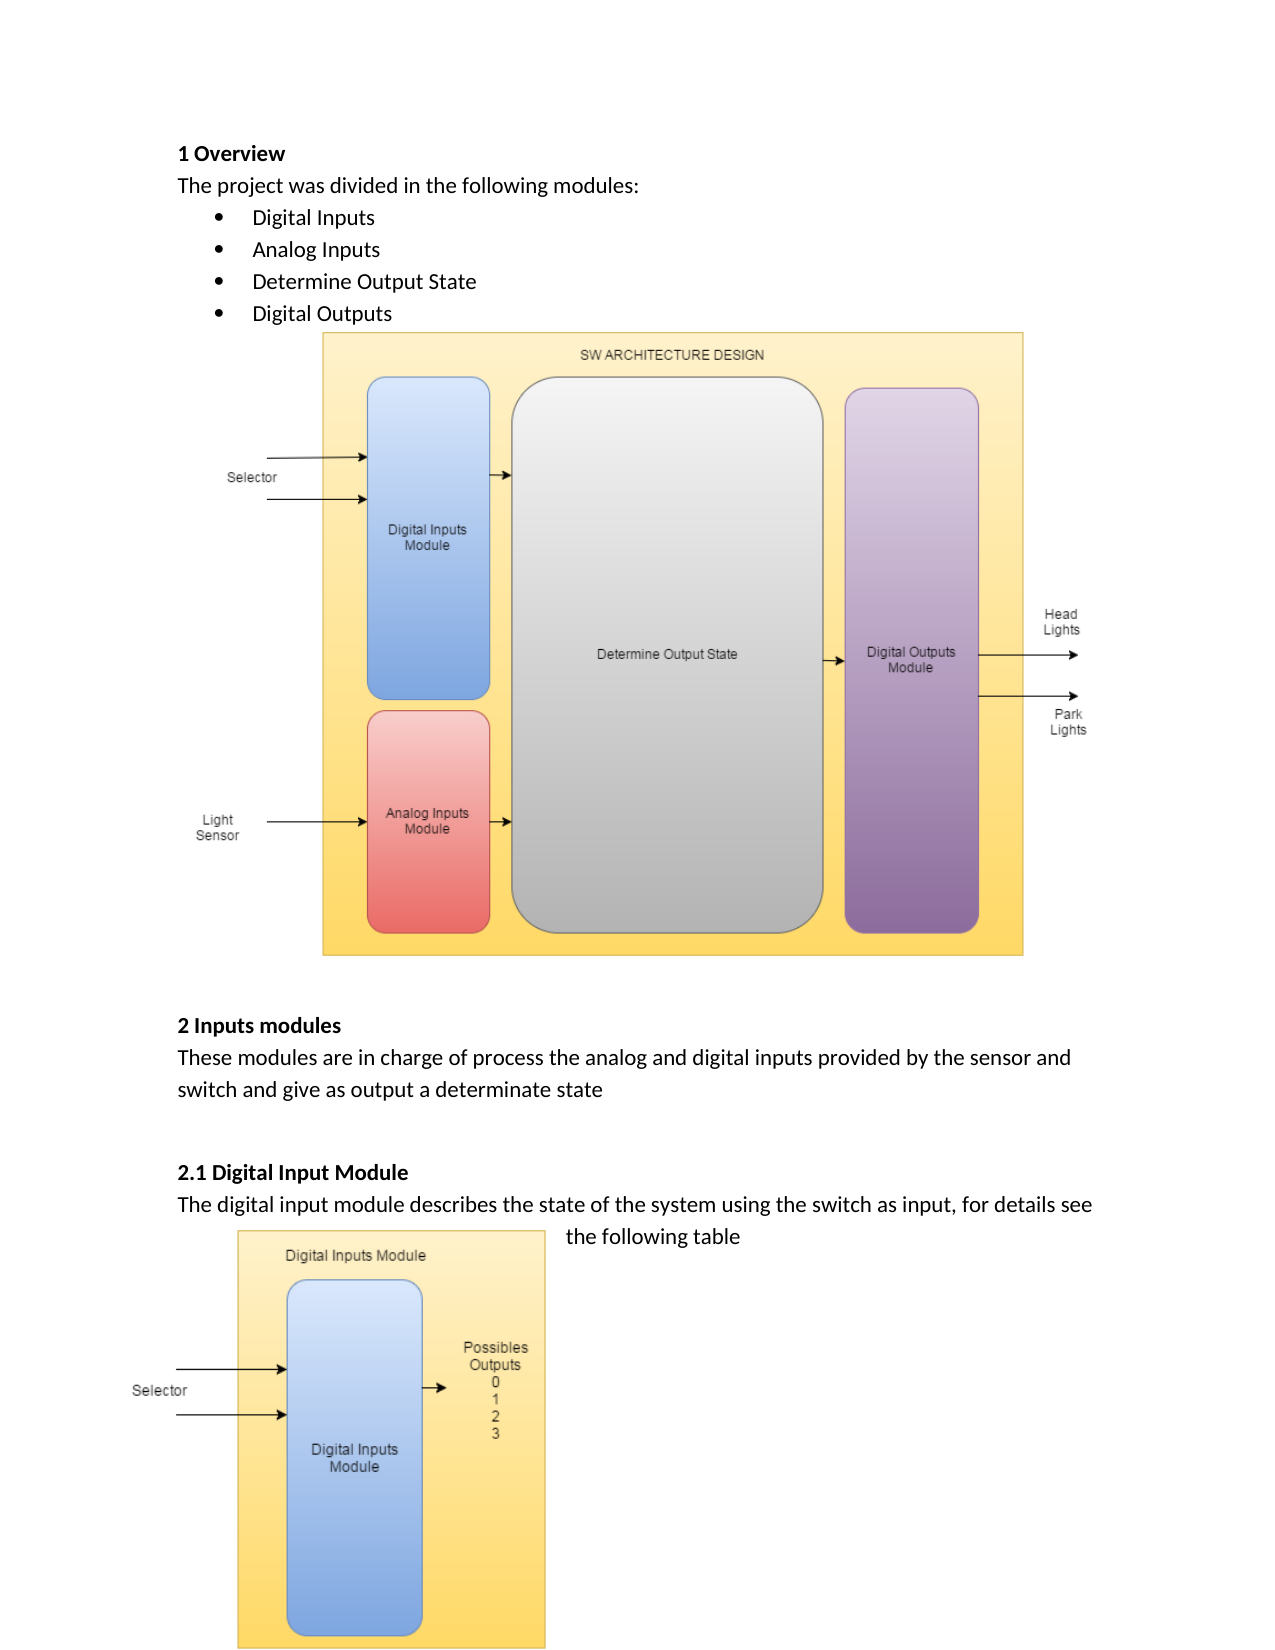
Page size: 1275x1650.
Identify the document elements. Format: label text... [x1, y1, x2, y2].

list Determine Output State [215, 267, 1098, 295]
text These modules are in charge of process the analog and digital inputs provided by the sensor and switch and give as output a determinate state [177, 1043, 1098, 1103]
list Analog Inputs [215, 235, 1098, 263]
list Digital Inputs [215, 203, 1098, 231]
subtitle 1 Overview [177, 139, 1098, 167]
list Digital Outputs [215, 299, 1098, 328]
text The digital input module describes the state of the system using the switch as input, for details see the following table [177, 1190, 1098, 1250]
text The project was divided in the following modules: [177, 171, 1098, 199]
subtitle 2 Inputs modules [177, 1011, 1098, 1039]
subtitle 2.1 Digital Input Module [177, 1158, 1098, 1186]
